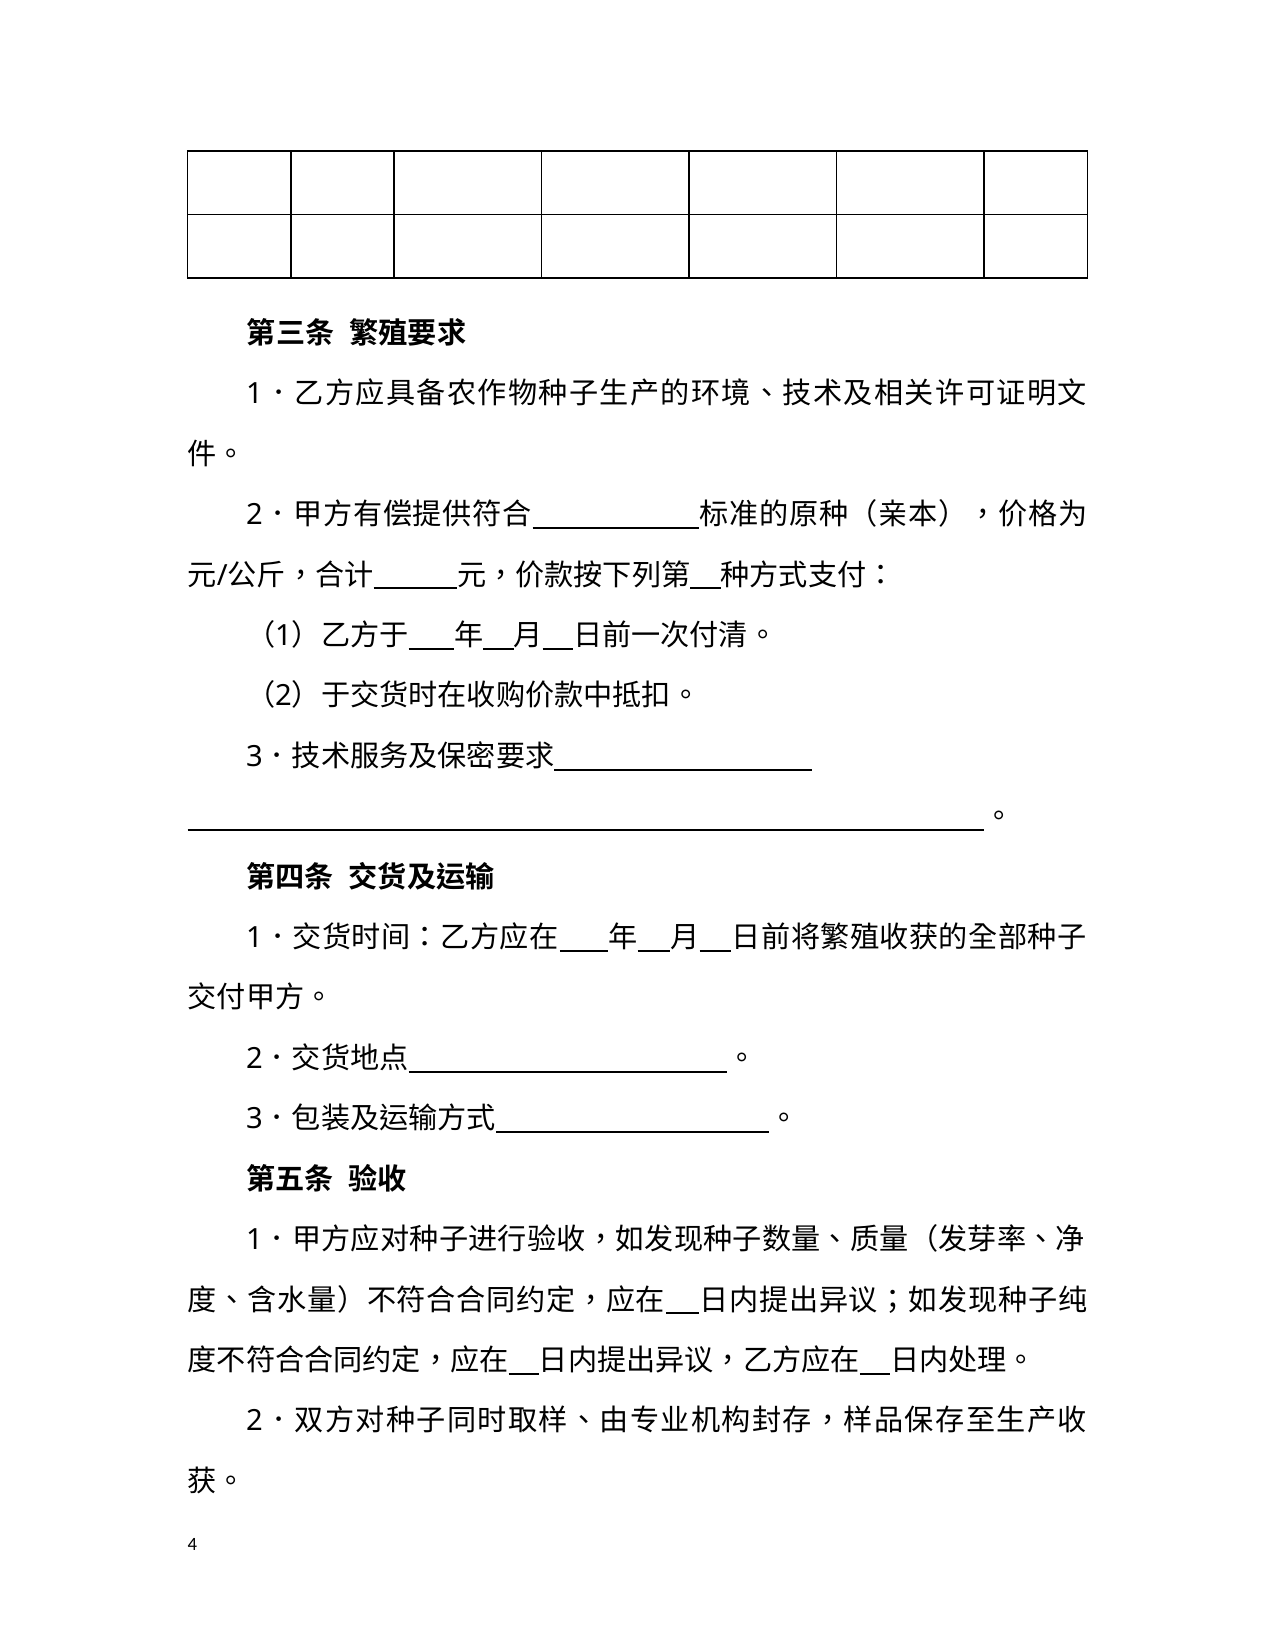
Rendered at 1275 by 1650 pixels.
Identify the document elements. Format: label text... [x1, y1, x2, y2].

text 第四条 交货及运输 [187, 835, 1087, 896]
text 2．甲方有偿提供符合 标准的原种（亲本），价格为 元/公斤，合计 元，价款按下列第 种方式支付： [187, 473, 1087, 593]
table_cell [395, 152, 541, 214]
table_cell [985, 215, 1087, 277]
text 3．包装及运输方式 。 [187, 1077, 1087, 1137]
text （2）于交货时在收购价款中抵扣。 [187, 654, 1087, 714]
text （1）乙方于 年 月 日前一次付清。 [187, 593, 1087, 654]
text 1．甲方应对种子进行验收，如发现种子数量、质量（发芽率、净度、含水量）不符合合同约定，应在 日内提出异议；如发现种子纯度不符合合同约定，应在 日内提出异议，乙方应在 日内处理。 [187, 1198, 1087, 1379]
table_cell [542, 152, 688, 214]
text 第三条 繁殖要求 [187, 291, 1087, 352]
text 。 [187, 775, 1087, 835]
table_cell [292, 215, 393, 277]
text 2．交货地点 。 [187, 1016, 1087, 1077]
table_cell [690, 215, 836, 277]
table_cell [188, 152, 290, 214]
table_cell [690, 152, 836, 214]
text 1．交货时间：乙方应在 年 月 日前将繁殖收获的全部种子交付甲方。 [187, 896, 1087, 1016]
text 2．双方对种子同时取样、由专业机构封存，样品保存至生产收获。 [187, 1379, 1087, 1500]
table_cell [837, 152, 983, 214]
text 第五条 验收 [187, 1137, 1087, 1198]
table_cell [292, 152, 393, 214]
table_cell [188, 215, 290, 277]
text 1．乙方应具备农作物种子生产的环境、技术及相关许可证明文件。 [187, 352, 1087, 473]
table_cell [837, 215, 983, 277]
text 3．技术服务及保密要求 [187, 714, 1087, 775]
table_cell [542, 215, 688, 277]
table_cell [395, 215, 541, 277]
table_cell [985, 152, 1087, 214]
